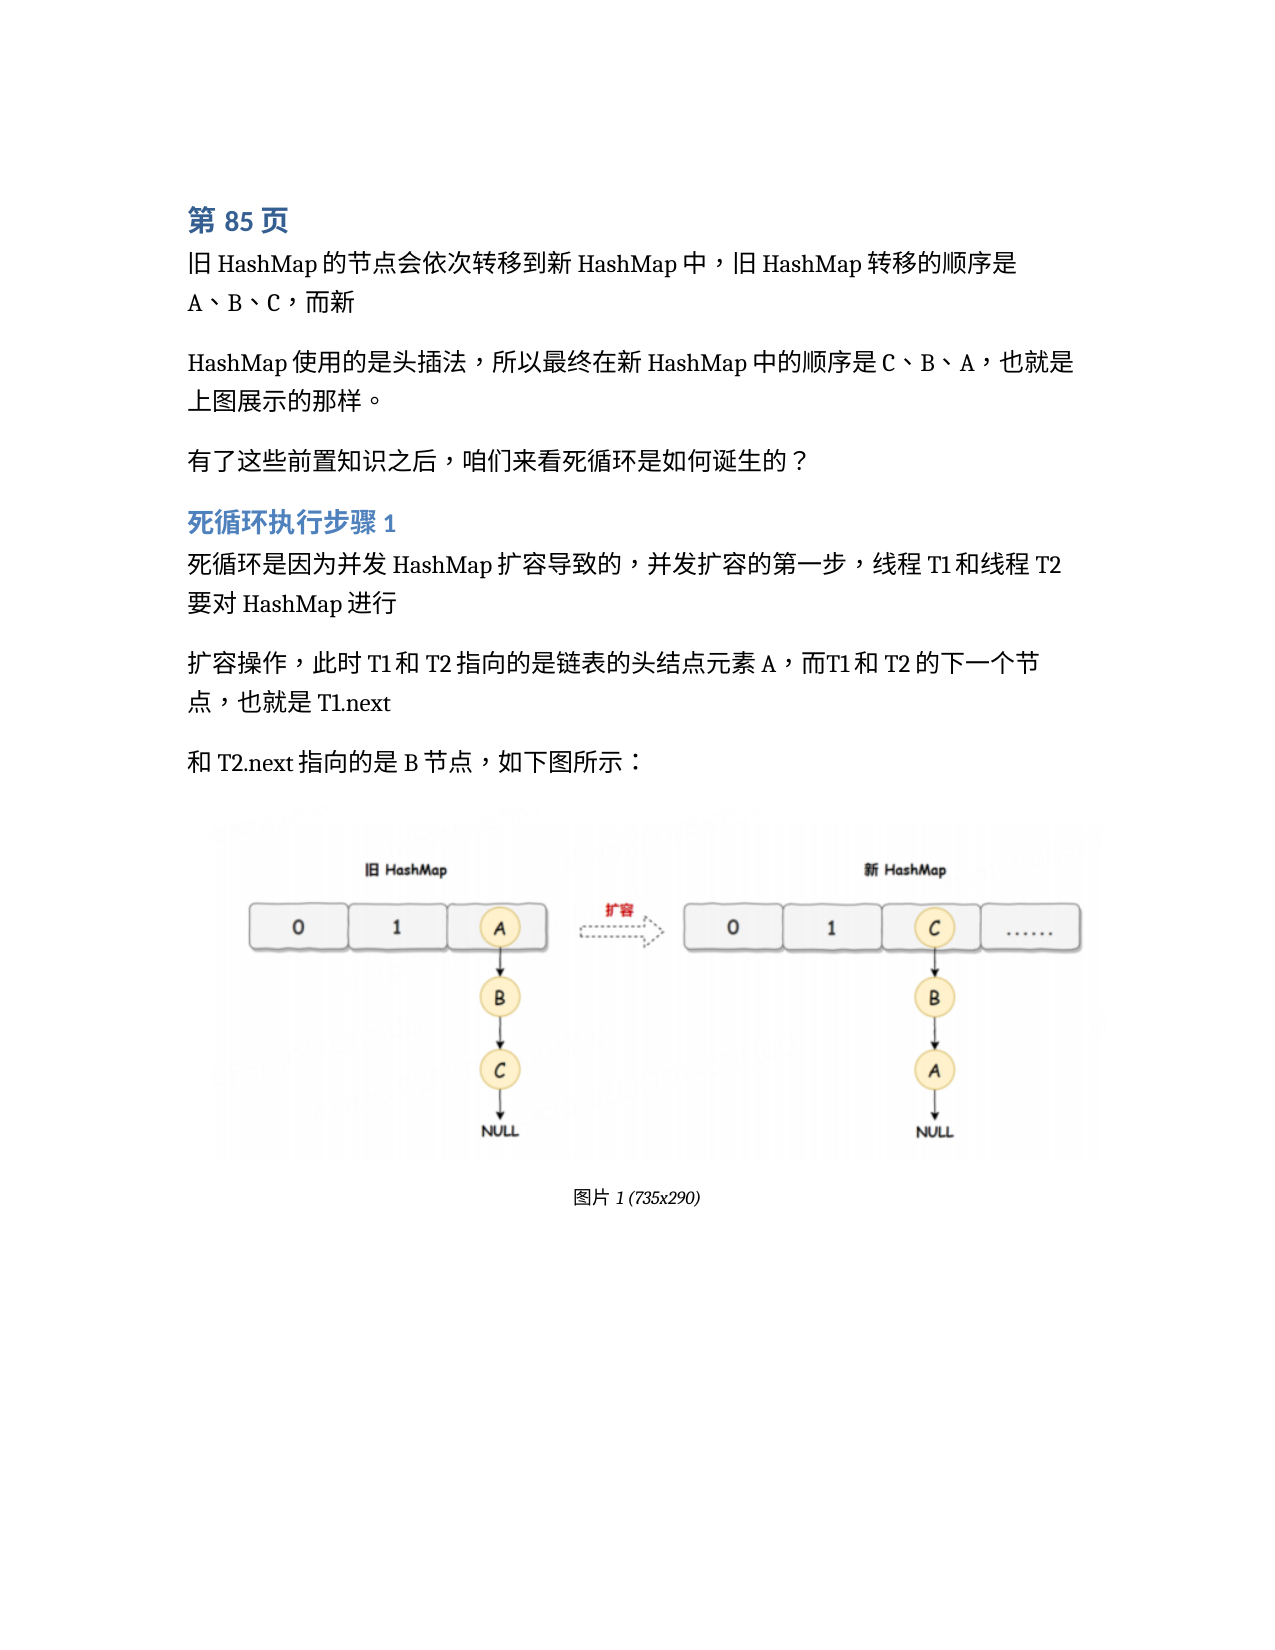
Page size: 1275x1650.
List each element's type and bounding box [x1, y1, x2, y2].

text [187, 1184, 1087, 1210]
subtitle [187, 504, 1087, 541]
picture [206, 804, 1107, 1160]
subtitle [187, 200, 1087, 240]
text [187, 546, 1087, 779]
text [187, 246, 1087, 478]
